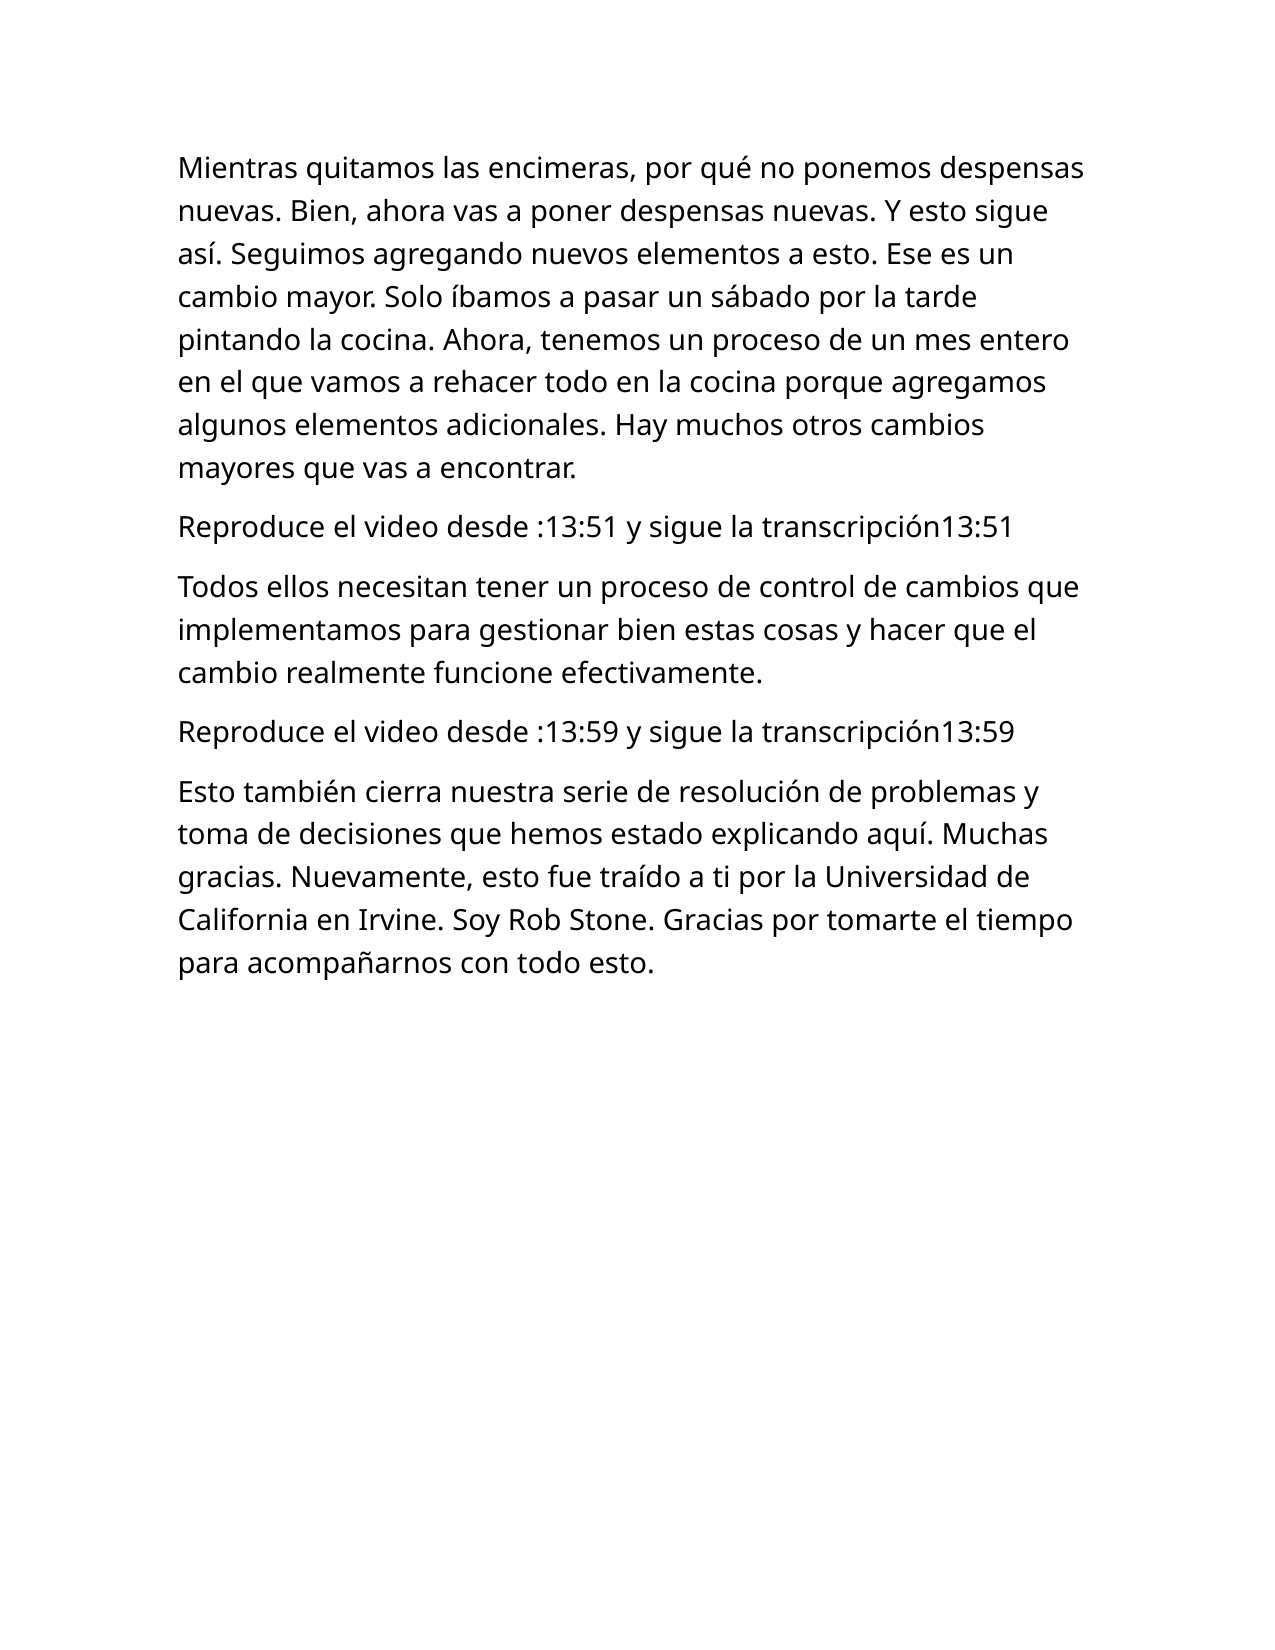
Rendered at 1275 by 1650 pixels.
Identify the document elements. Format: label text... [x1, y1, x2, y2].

text Reproduce el video desde :13:59 y sigue la transcripción13:59 [177, 711, 1098, 751]
text Reproduce el video desde :13:51 y sigue la transcripción13:51 [177, 507, 1098, 546]
text Todos ellos necesitan tener un proceso de control de cambios que implementamos para gestionar bien estas cosas y hacer que el cambio realmente funcione efectivamente. [177, 566, 1098, 692]
text Esto también cierra nuestra serie de resolución de problemas y toma de decisiones que hemos estado explicando aquí. Muchas gracias. Nuevamente, esto fue traído a ti por la Universidad de California en Irvine. Soy Rob Stone. Gracias por tomarte el tiempo para acompañarnos con todo esto. [177, 771, 1098, 982]
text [177, 148, 1098, 487]
